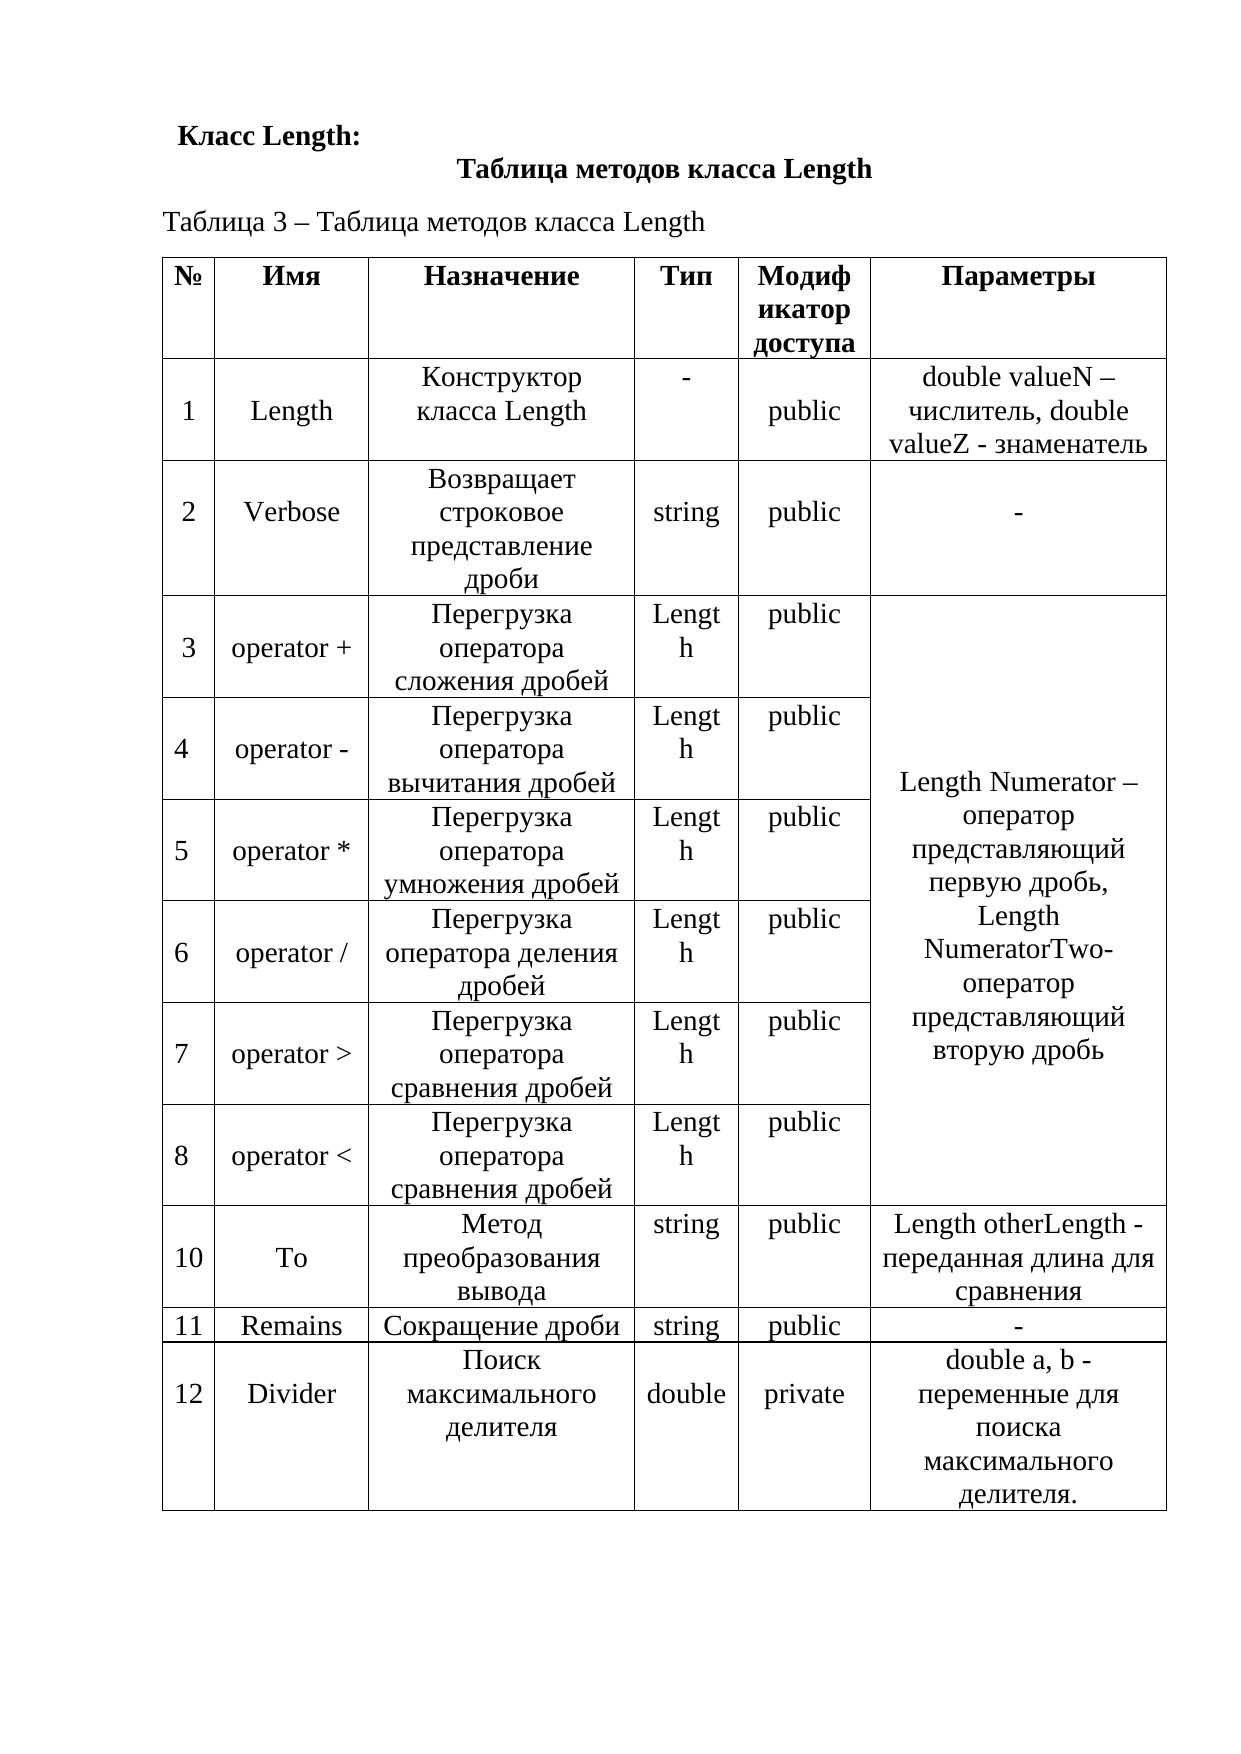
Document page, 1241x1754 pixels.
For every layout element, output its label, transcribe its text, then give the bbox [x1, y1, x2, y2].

table_cell operator * [215, 800, 368, 900]
table_header Модификатор доступа [739, 258, 870, 358]
table_cell public [739, 901, 870, 1002]
table_cell 3 [163, 596, 214, 697]
text Класс Length: [177, 118, 1152, 152]
table_cell Length [635, 596, 738, 697]
text Таблица методов класса Length [177, 152, 1152, 185]
table_cell string [635, 461, 738, 595]
table_cell Length [635, 901, 738, 1002]
table_cell Length [635, 1003, 738, 1103]
table_cell public [739, 596, 870, 697]
table_cell public [739, 359, 870, 460]
table_cell private [739, 1343, 870, 1510]
table_cell 11 [163, 1308, 214, 1341]
table_cell Перегрузка оператора умножения дробей [369, 800, 634, 900]
table_cell - [871, 1308, 1166, 1341]
table_cell 8 [163, 1105, 214, 1205]
table_cell Конструктор класса Length [369, 359, 634, 460]
table_cell Length [635, 698, 738, 798]
table_cell operator / [215, 901, 368, 1002]
table_cell operator > [215, 1003, 368, 1103]
table_cell string [635, 1206, 738, 1307]
table_cell 12 [163, 1343, 214, 1510]
table_cell 10 [163, 1206, 214, 1307]
table_cell - [871, 461, 1166, 595]
table_cell Перегрузка оператора вычитания дробей [369, 698, 634, 798]
table_cell public [739, 800, 870, 900]
table_cell public [739, 1003, 870, 1103]
table_cell To [215, 1206, 368, 1307]
table_cell Length Numerator – оператор представляющий первую дробь, Length NumeratorTwo- оператор представляющий вторую дробь [871, 596, 1166, 1205]
table_header Тип [635, 258, 738, 358]
table_cell operator + [215, 596, 368, 697]
table_cell Length [635, 800, 738, 900]
table_cell Length otherLength - переданная длина для сравнения [871, 1206, 1166, 1307]
table_cell - [635, 359, 738, 460]
table_cell double valueN – числитель, double valueZ - знаменатель [871, 359, 1166, 460]
table_cell public [739, 1206, 870, 1307]
table_header Параметры [871, 258, 1166, 358]
table_cell public [739, 698, 870, 798]
table_header Имя [215, 258, 368, 358]
table_header Назначение [369, 258, 634, 358]
table_cell Перегрузка оператора сравнения дробей [369, 1003, 634, 1103]
table_cell double [635, 1343, 738, 1510]
table_cell 6 [163, 901, 214, 1002]
table_cell Length [215, 359, 368, 460]
table_cell double a, b - переменные для поиска максимального делителя. [871, 1343, 1166, 1510]
table_cell Поиск максимального делителя [369, 1343, 634, 1510]
table_header № [163, 258, 214, 358]
table_cell Length [635, 1105, 738, 1205]
table_cell string [635, 1308, 738, 1341]
table_cell public [739, 461, 870, 595]
table_cell 1 [163, 359, 214, 460]
table_cell public [739, 1105, 870, 1205]
table_cell Remains [215, 1308, 368, 1341]
text Таблица 3 – Таблица методов класса Length [162, 204, 1152, 238]
table_cell operator < [215, 1105, 368, 1205]
table_cell Перегрузка оператора деления дробей [369, 901, 634, 1002]
table_cell operator - [215, 698, 368, 798]
table_cell Метод преобразования вывода [369, 1206, 634, 1307]
table_cell Verbose [215, 461, 368, 595]
table_cell Возвращает строковое представление дроби [369, 461, 634, 595]
table_cell Сокращение дроби [369, 1308, 634, 1341]
table_cell Перегрузка оператора сравнения дробей [369, 1105, 634, 1205]
table_cell 7 [163, 1003, 214, 1103]
table_cell public [739, 1308, 870, 1341]
table_cell Divider [215, 1343, 368, 1510]
table_cell 4 [163, 698, 214, 798]
table_cell 2 [163, 461, 214, 595]
table_cell 5 [163, 800, 214, 900]
table_cell Перегрузка оператора сложения дробей [369, 596, 634, 697]
